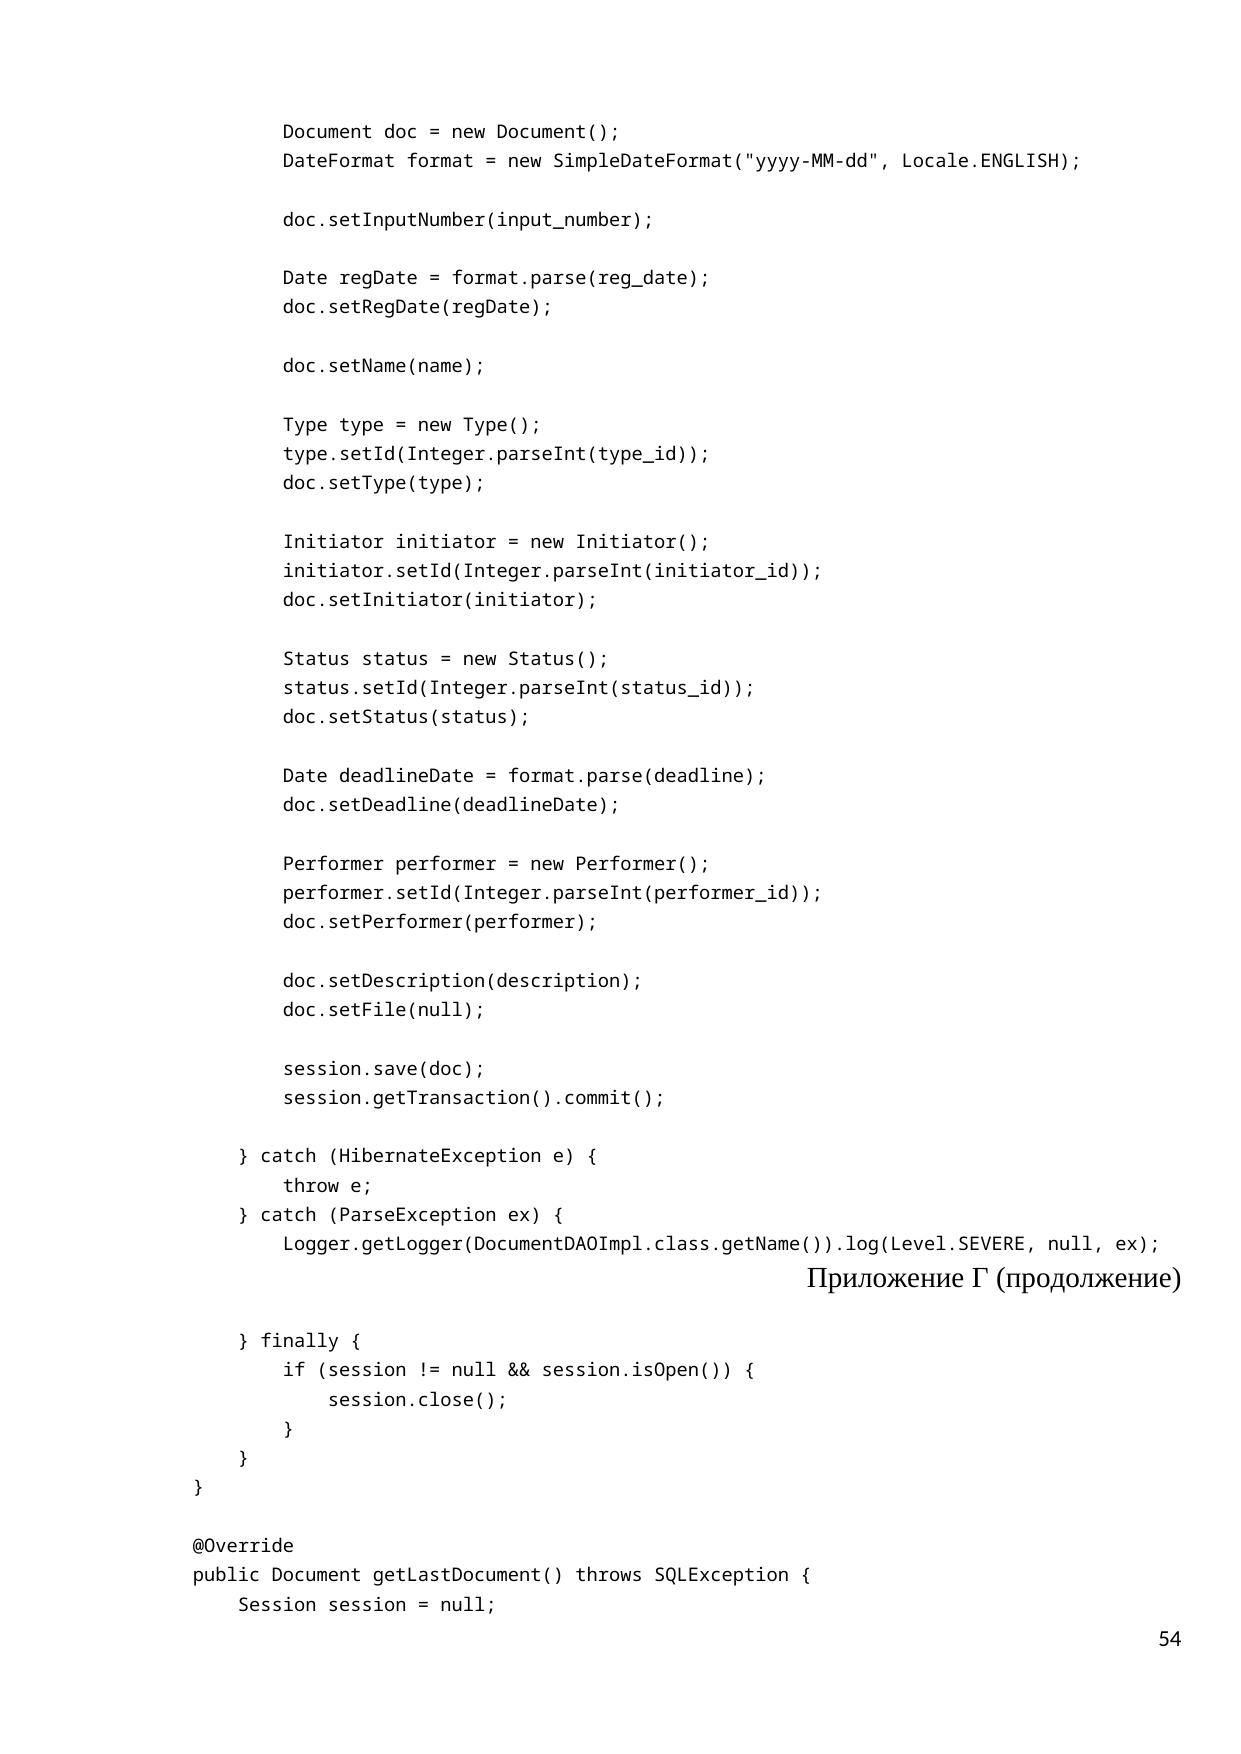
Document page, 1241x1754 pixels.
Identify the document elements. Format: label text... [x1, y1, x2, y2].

text doc.setType(type); [148, 469, 1181, 495]
text type.setId(Integer.parseInt(type_id)); [148, 440, 1181, 466]
text public Document getLastDocument() throws SQLException { [148, 1562, 1181, 1587]
text if (session != null && session.isOpen()) { [148, 1357, 1181, 1382]
text } [148, 1444, 1181, 1470]
text } [148, 1474, 1181, 1499]
text Date deadlineDate = format.parse(deadline); [148, 762, 1181, 788]
text Document doc = new Document(); [148, 118, 1181, 144]
text session.save(doc); [148, 1055, 1181, 1080]
text Status status = new Status(); [148, 645, 1181, 671]
text performer.setId(Integer.parseInt(performer_id)); [148, 879, 1181, 905]
text Performer performer = new Performer(); [148, 850, 1181, 875]
text status.setId(Integer.parseInt(status_id)); [148, 674, 1181, 700]
text doc.setStatus(status); [148, 703, 1181, 729]
text doc.setPerformer(performer); [148, 908, 1181, 934]
text } finally { [148, 1327, 1181, 1353]
text throw e; [148, 1172, 1181, 1197]
text DateFormat format = new SimpleDateFormat("yyyy-MM-dd", Locale.ENGLISH); [148, 147, 1181, 173]
text doc.setFile(null); [148, 996, 1181, 1022]
text doc.setName(name); [148, 352, 1181, 378]
text doc.setInputNumber(input_number); [148, 206, 1181, 231]
text } catch (ParseException ex) { [148, 1201, 1181, 1227]
text doc.setInitiator(initiator); [148, 586, 1181, 612]
text Date regDate = format.parse(reg_date); [148, 264, 1181, 290]
text doc.setDescription(description); [148, 967, 1181, 992]
text } [148, 1415, 1181, 1441]
text Приложение Г (продолжение) [148, 1260, 1181, 1293]
text @Override [148, 1532, 1181, 1558]
text Session session = null; [148, 1591, 1181, 1616]
text doc.setDeadline(deadlineDate); [148, 791, 1181, 817]
text initiator.setId(Integer.parseInt(initiator_id)); [148, 557, 1181, 583]
text Logger.getLogger(DocumentDAOImpl.class.getName()).log(Level.SEVERE, null, ex); [148, 1230, 1181, 1256]
text Initiator initiator = new Initiator(); [148, 528, 1181, 553]
text Type type = new Type(); [148, 411, 1181, 436]
text } catch (HibernateException e) { [148, 1143, 1181, 1168]
text session.close(); [148, 1386, 1181, 1412]
text doc.setRegDate(regDate); [148, 294, 1181, 319]
text session.getTransaction().commit(); [148, 1084, 1181, 1109]
